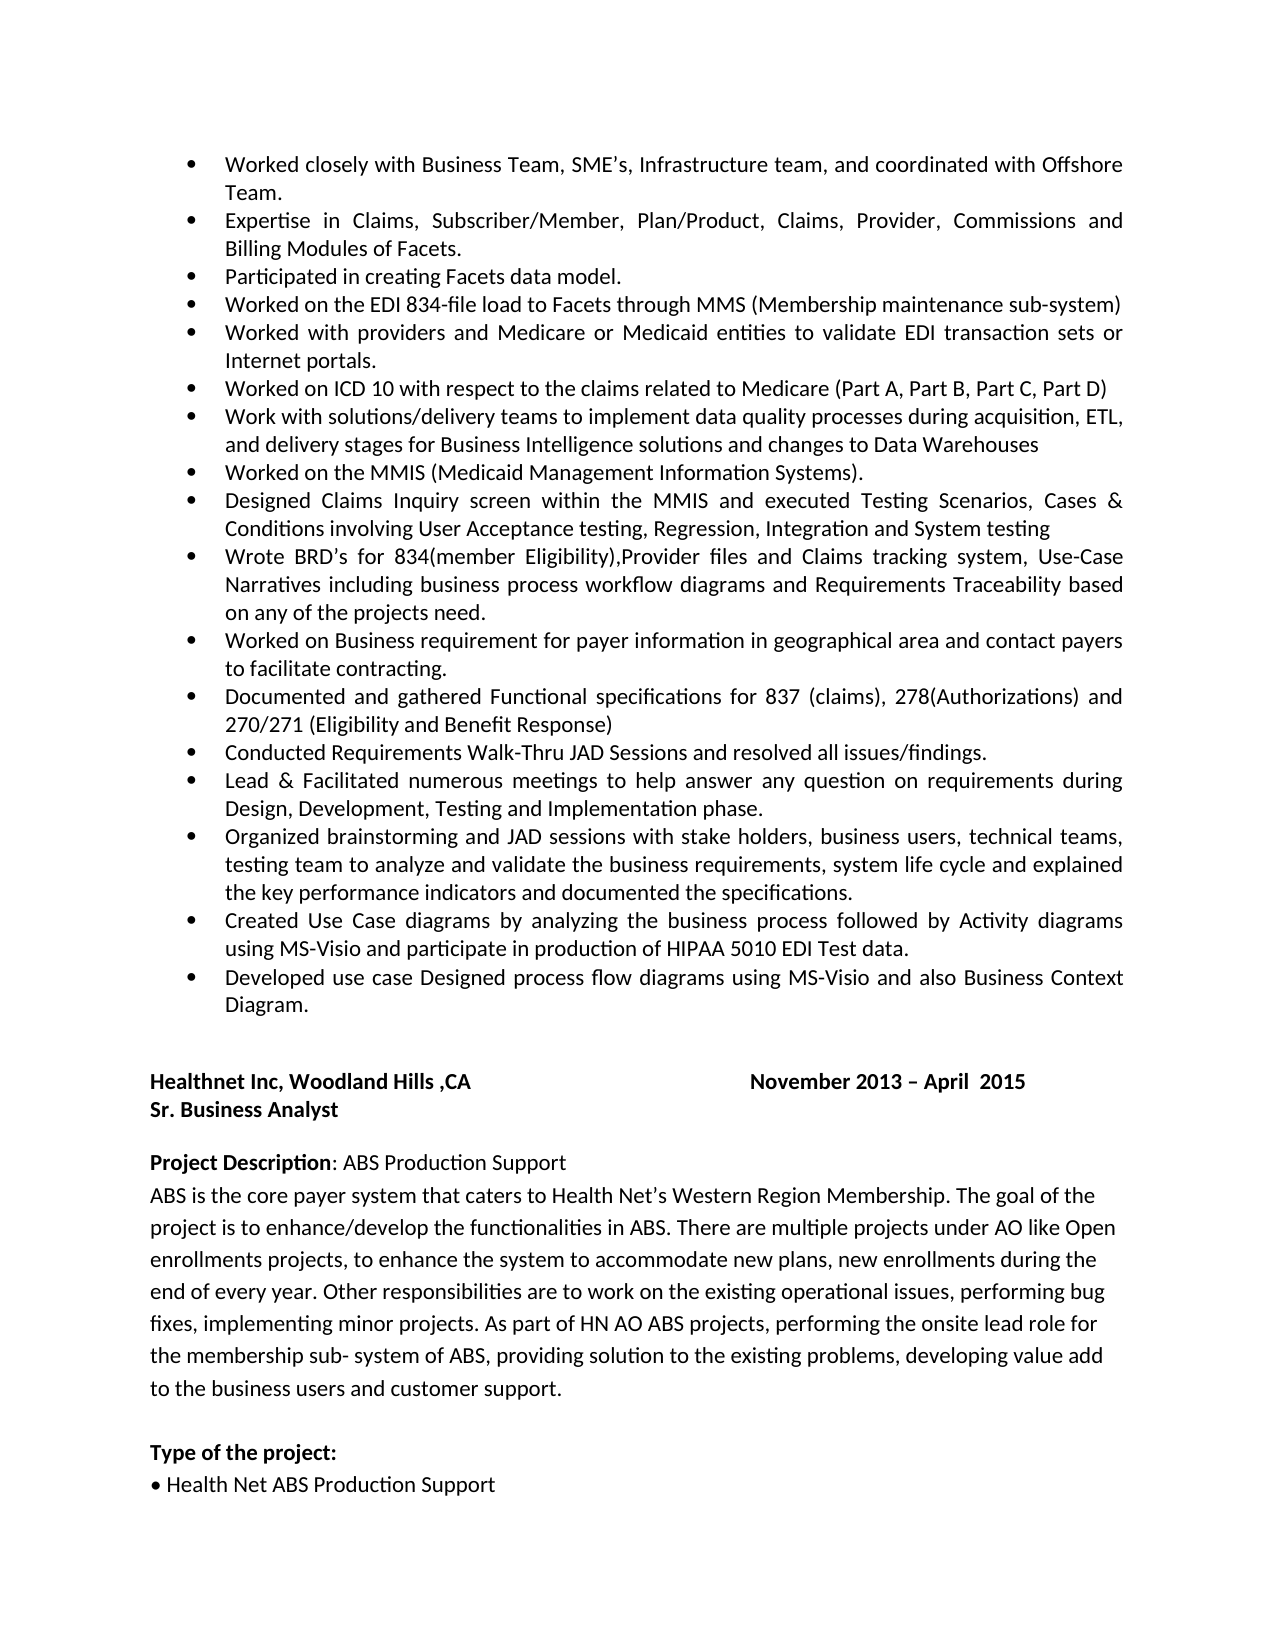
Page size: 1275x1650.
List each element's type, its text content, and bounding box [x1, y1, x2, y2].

list Developed use case Designed process flow diagrams using MS-Visio and also Business Context Diagram. [187, 963, 1125, 1019]
list Conducted Requirements Walk-Thru JAD Sessions and resolved all issues/findings. [187, 738, 1125, 766]
list Worked on the EDI 834-file load to Facets through MMS (Membership maintenance sub-system) [187, 290, 1125, 318]
text Sr. Business Analyst [150, 1096, 1125, 1123]
list Documented and gathered Functional specifications for 837 (claims), 278(Authorizations) and 270/271 (Eligibility and Benefit Response) [187, 682, 1125, 738]
list Wrote BRD’s for 834(member Eligibility),Provider files and Claims tracking system, Use-Case Narratives including business process workflow diagrams and Requirements Traceability based on any of the projects need. [187, 542, 1125, 626]
list Work with solutions/delivery teams to implement data quality processes during acquisition, ETL, and delivery stages for Business Intelligence solutions and changes to Data Warehouses [187, 402, 1125, 458]
list Expertise in Claims, Subscriber/Member, Plan/Product, Claims, Provider, Commissions and Billing Modules of Facets. [187, 206, 1125, 262]
list Designed Claims Inquiry screen within the MMIS and executed Testing Scenarios, Cases & Conditions involving User Acceptance testing, Regression, Integration and System testing [187, 486, 1125, 542]
list Worked with providers and Medicare or Medicaid entities to validate EDI transaction sets or Internet portals. [187, 318, 1125, 374]
list Lead & Facilitated numerous meetings to help answer any question on requirements during Design, Development, Testing and Implementation phase. [187, 766, 1125, 822]
list Worked on ICD 10 with respect to the claims related to Medicare (Part A, Part B, Part C, Part D) [187, 374, 1125, 402]
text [150, 1148, 1125, 1498]
list Organized brainstorming and JAD sessions with stake holders, business users, technical teams, testing team to analyze and validate the business requirements, system life cycle and explained the key performance indicators and documented the specifications. [187, 822, 1125, 907]
list Created Use Case diagrams by analyzing the business process followed by Activity diagrams using MS-Visio and participate in production of HIPAA 5010 EDI Test data. [187, 907, 1125, 963]
list Worked closely with Business Team, SME’s, Infrastructure team, and coordinated with Offshore Team. [187, 150, 1125, 206]
list Worked on Business requirement for payer information in geographical area and contact payers to facilitate contracting. [187, 626, 1125, 682]
list Worked on the MMIS (Medicaid Management Information Systems). [187, 458, 1125, 486]
list Participated in creating Facets data model. [187, 262, 1125, 290]
text Healthnet Inc, Woodland Hills ,CA November 2013 – April 2015 [150, 1067, 1125, 1096]
